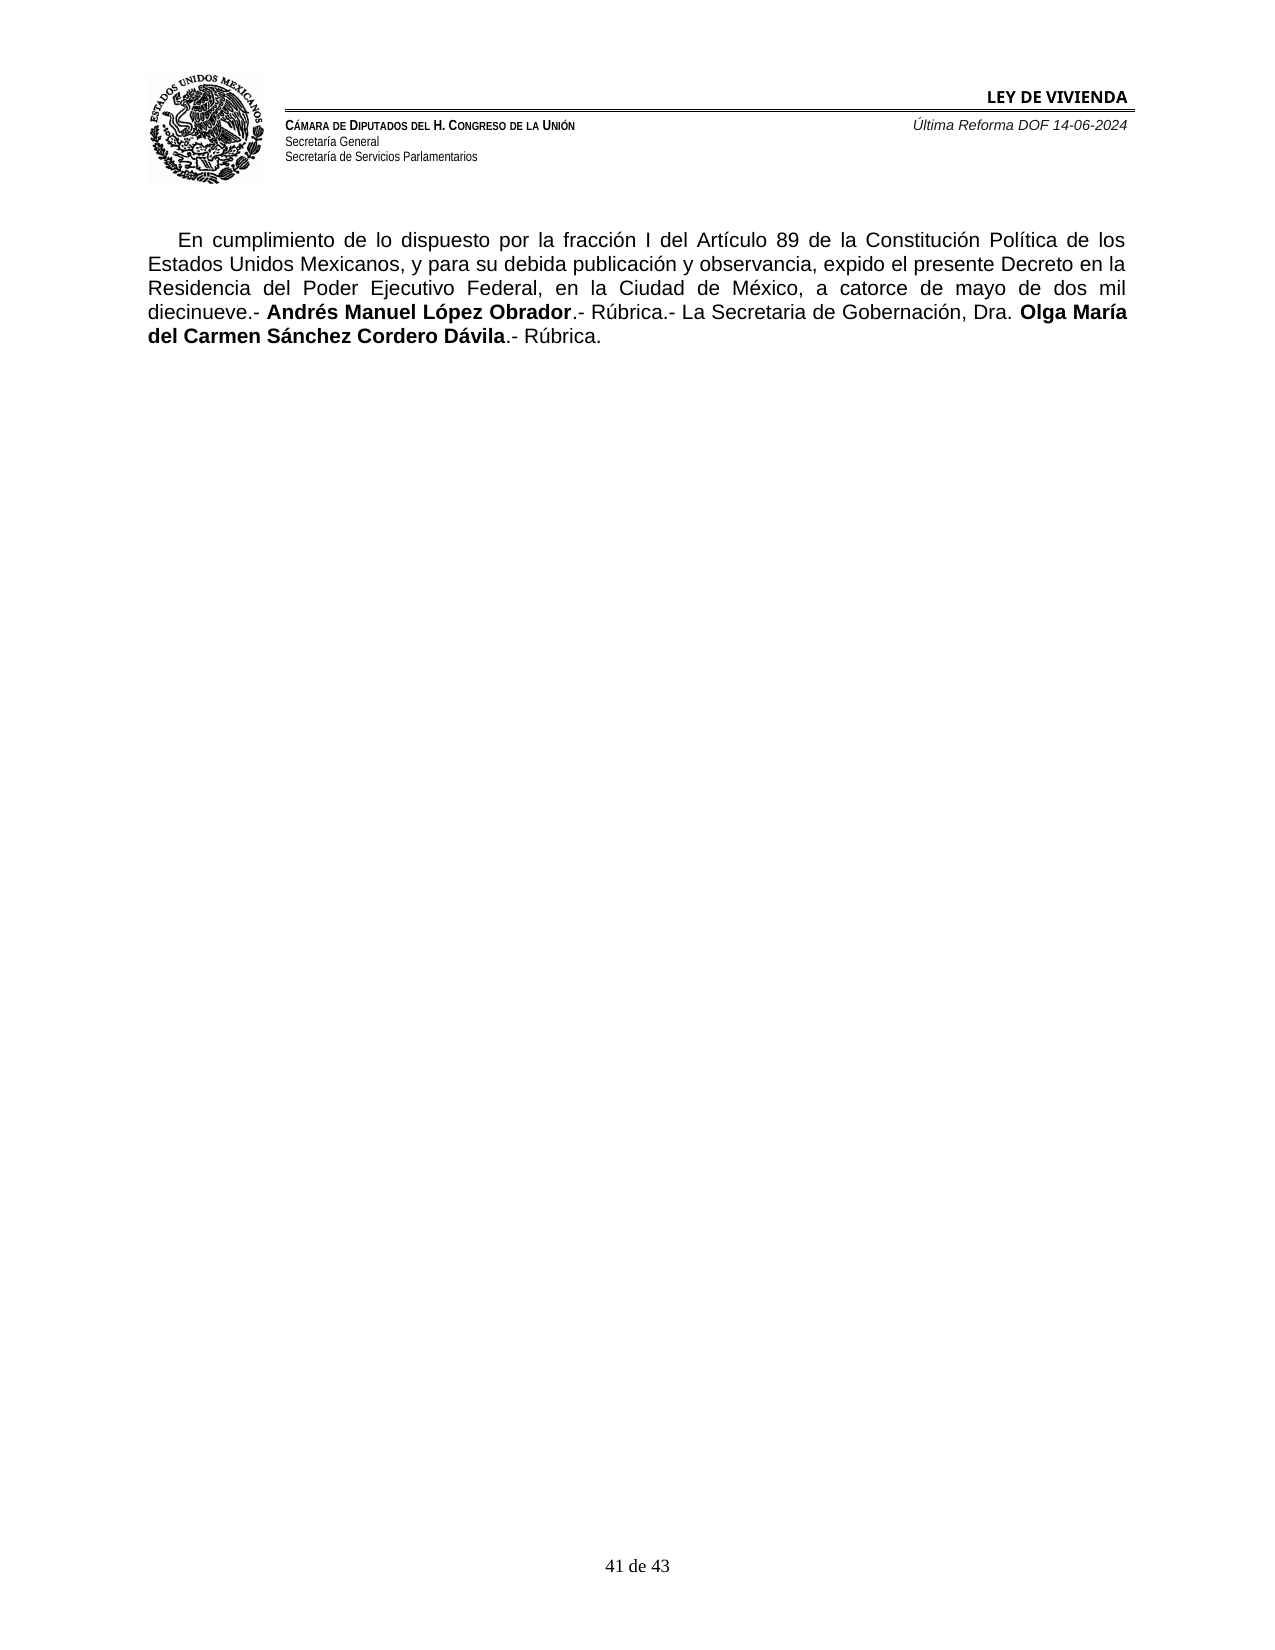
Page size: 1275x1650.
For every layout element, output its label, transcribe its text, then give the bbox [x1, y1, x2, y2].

text En cumplimiento de lo dispuesto por la fracción I del Artículo 89 de la Constitución Política de los Estados Unidos Mexicanos, y para su debida publicación y observancia, expido el presente Decreto en la Residencia del Poder Ejecutivo Federal, en la Ciudad de México, a catorce de mayo de dos mil diecinueve.- Andrés Manuel López Obrador.- Rúbrica.- La Secretaria de Gobernación, Dra. Olga María del Carmen Sánchez Cordero Dávila.- Rúbrica. [148, 228, 1127, 348]
